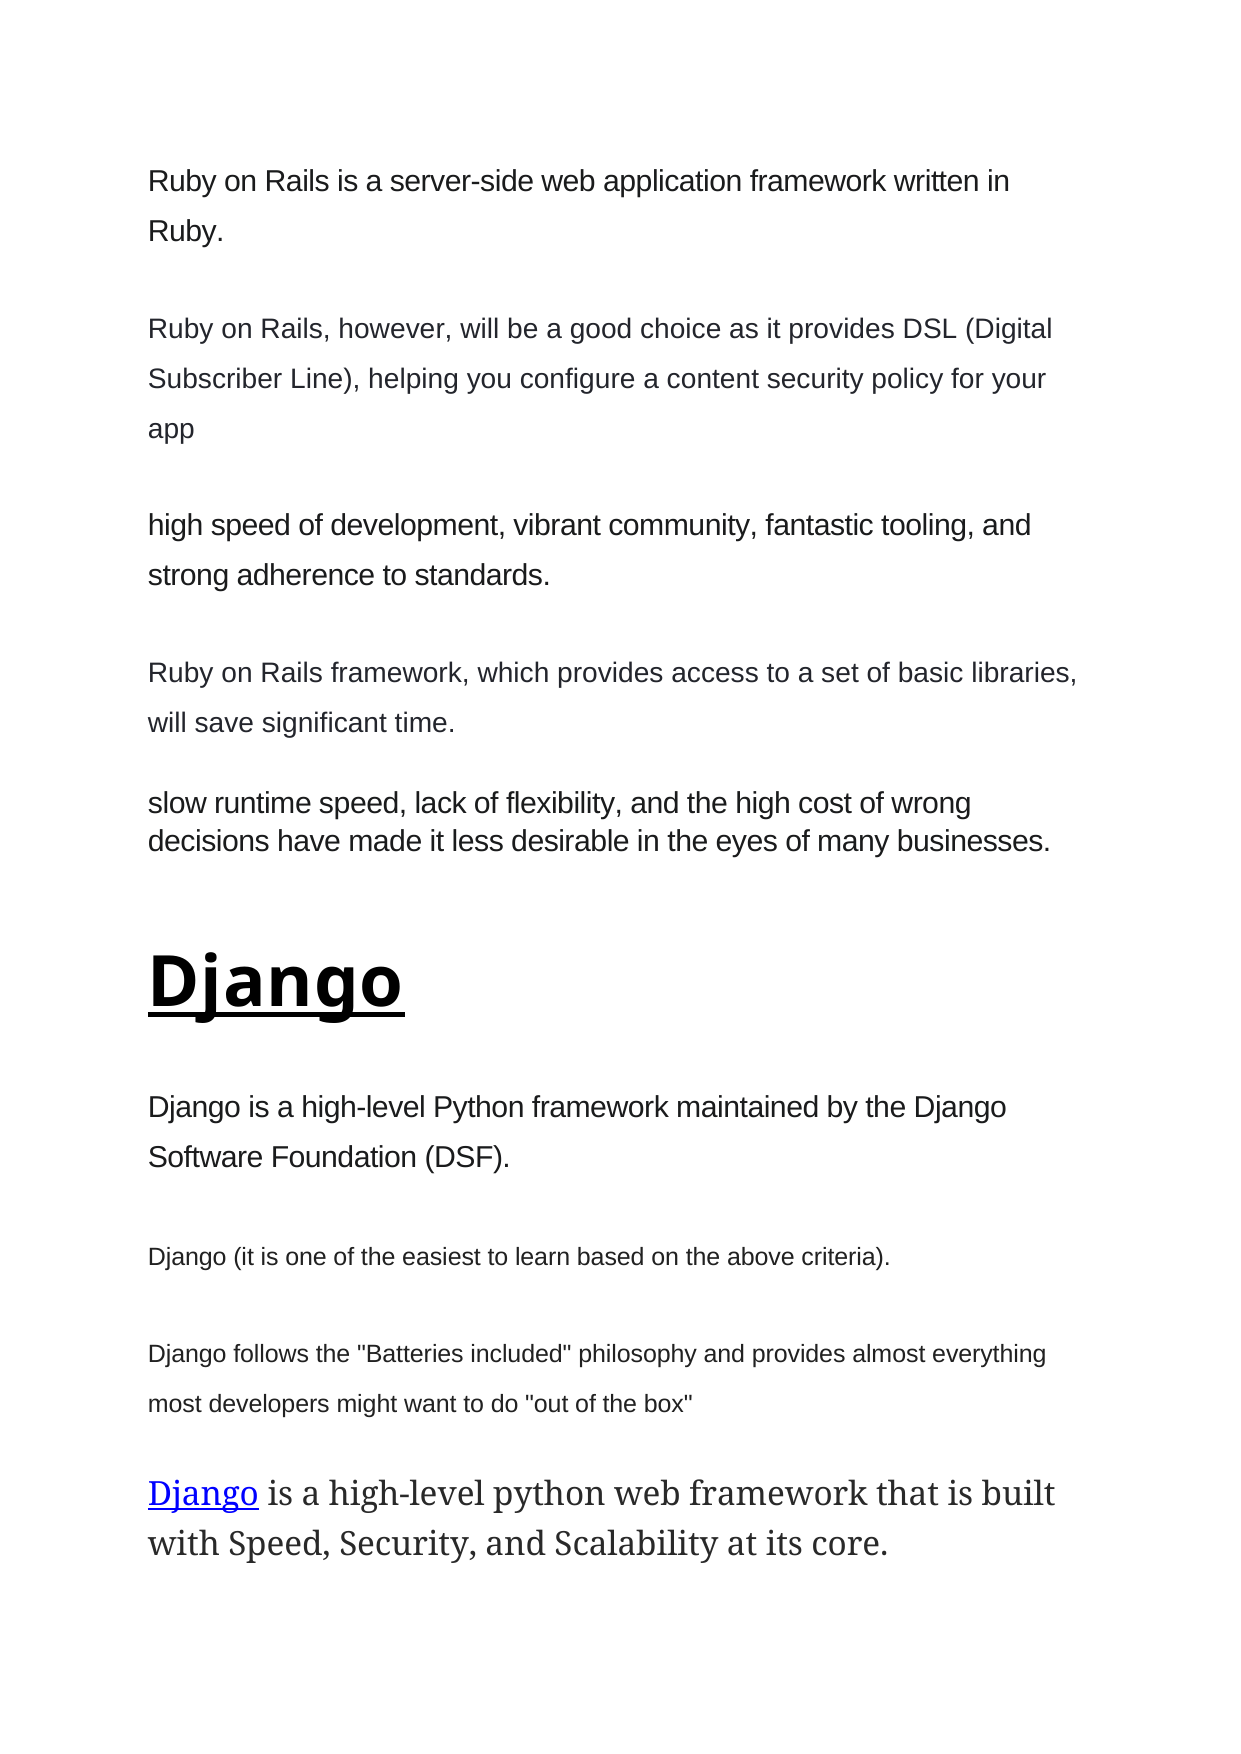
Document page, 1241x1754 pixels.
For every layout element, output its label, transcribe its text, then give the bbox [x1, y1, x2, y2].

text Django (it is one of the easiest to learn based on the above criteria). [148, 1221, 1093, 1271]
text Django is a high-level python web framework that is built with Speed, Security, and Scalability at its core. [148, 1465, 1093, 1565]
text Django is a high-level Python framework maintained by the Django Software Foundation (DSF). [148, 1074, 1093, 1174]
subtitle Django [148, 931, 1093, 1027]
text Ruby on Rails is a server-side web application framework written in Ruby. [148, 148, 1093, 248]
text Ruby on Rails, however, will be a good choice as it provides DSL (Digital Subscriber Line), helping you configure a content security policy for your app [148, 294, 1093, 444]
text high speed of development, vibrant community, fantastic tooling, and strong adherence to standards. [148, 491, 1093, 591]
text Ruby on Rails framework, which provides access to a set of basic libraries, will save significant time. [148, 638, 1093, 738]
text Django follows the "Batteries included" philosophy and provides almost everything most developers might want to do "out of the box" [148, 1318, 1093, 1418]
text slow runtime speed, lack of flexibility, and the high cost of wrong decisions have made it less desirable in the eyes of many businesses. [148, 785, 1093, 857]
